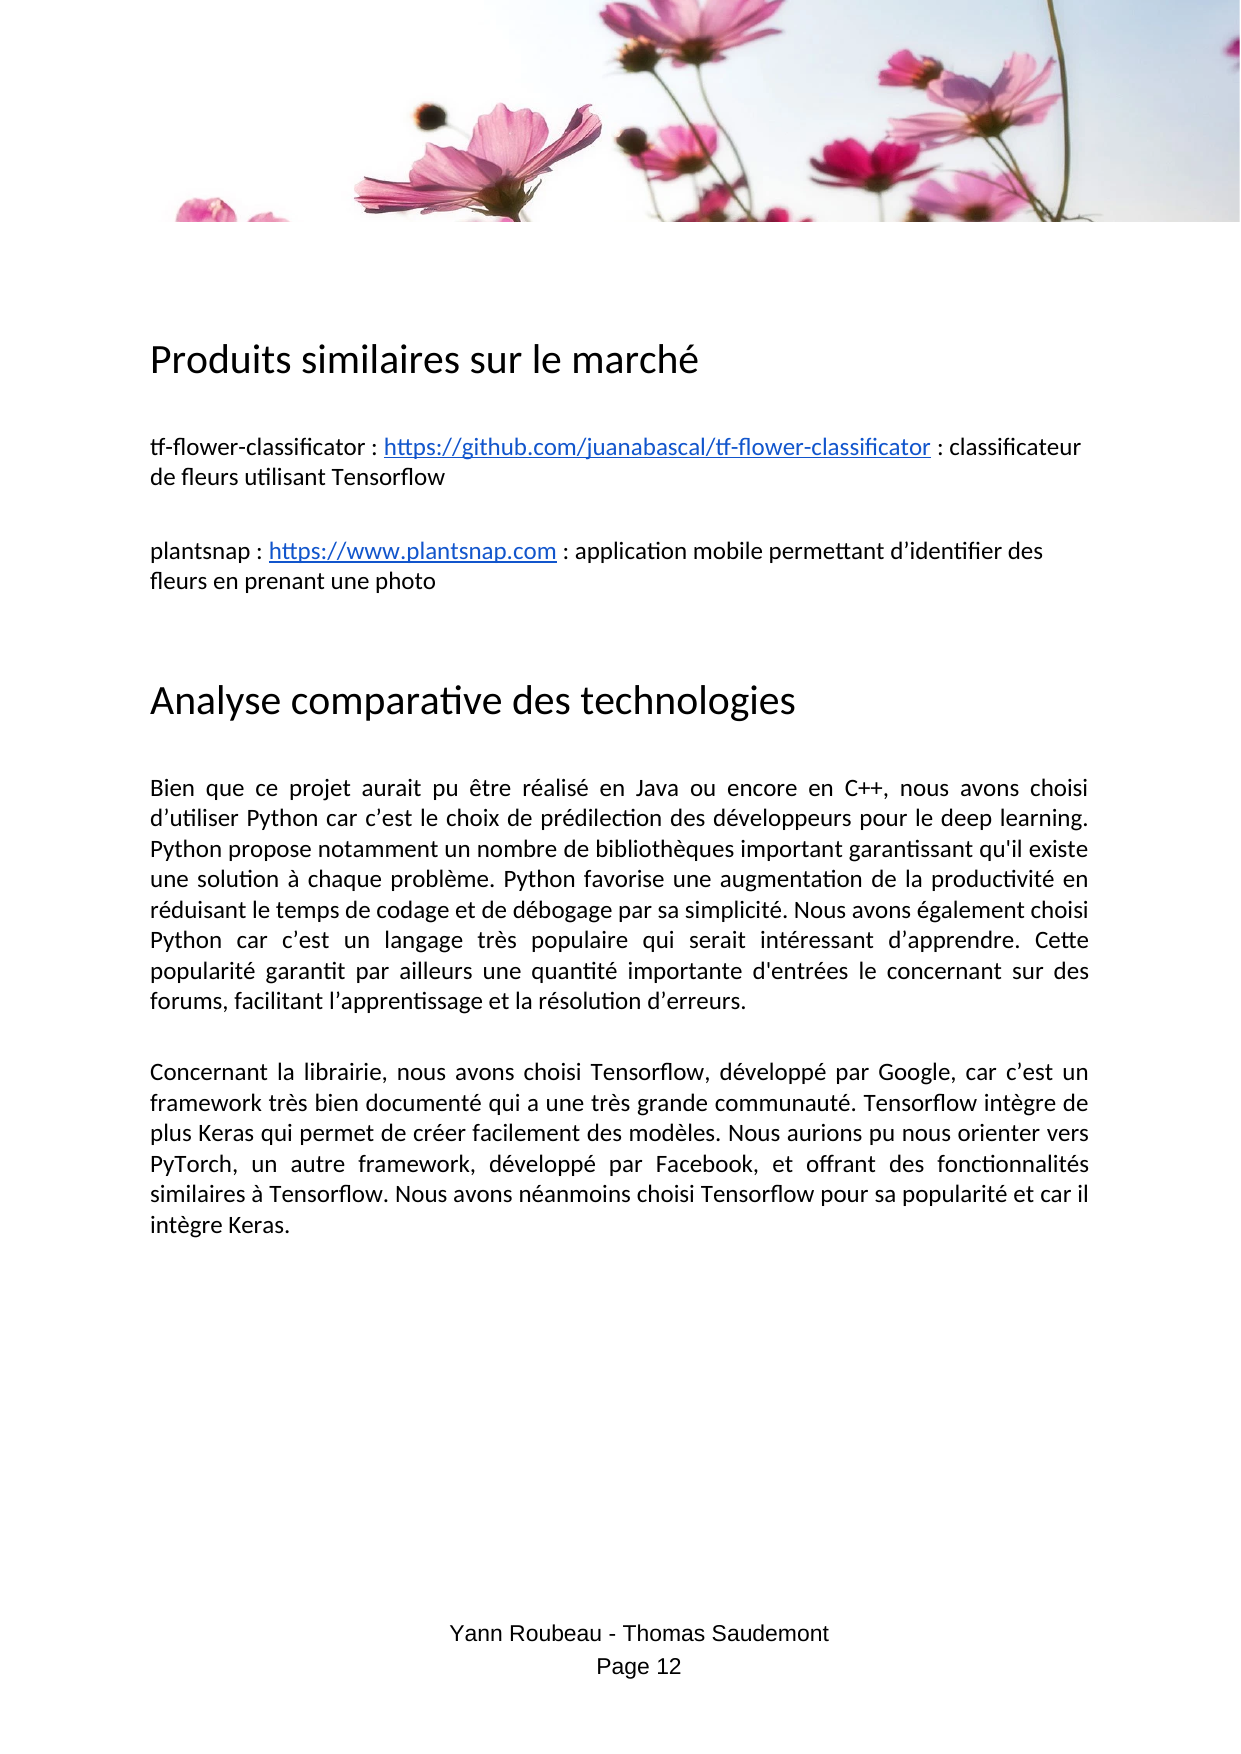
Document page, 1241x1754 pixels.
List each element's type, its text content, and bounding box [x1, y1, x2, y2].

picture [0, 0, 1240, 222]
text tf-flower-classificator : https://github.com/juanabascal/tf-flower-classificator : classificateur de fleurs utilisant Tensorflow [150, 431, 1090, 492]
text Bien que ce projet aurait pu être réalisé en Java ou encore en C++, nous avons choisi d’utiliser Python car c’est le choix de prédilection des développeurs pour le deep learning. Python propose notamment un nombre de bibliothèques important garantissant qu'il existe une solution à chaque problème. Python favorise une augmentation de la productivité en réduisant le temps de codage et de débogage par sa simplicité. Nous avons également choisi Python car c’est un langage très populaire qui serait intéressant d’apprendre. Cette popularité garantit par ailleurs une quantité importante d'entrées le concernant sur des forums, facilitant l’apprentissage et la résolution d’erreurs. [150, 772, 1090, 1016]
text Concernant la librairie, nous avons choisi Tensorflow, développé par Google, car c’est un framework très bien documenté qui a une très grande communauté. Tensorflow intègre de plus Keras qui permet de créer facilement des modèles. Nous aurions pu nous orienter vers PyTorch, un autre framework, développé par Facebook, et offrant des fonctionnalités similaires à Tensorflow. Nous avons néanmoins choisi Tensorflow pour sa popularité et car il intègre Keras. [150, 1057, 1090, 1240]
subtitle Produits similaires sur le marché [150, 333, 1090, 384]
subtitle Analyse comparative des technologies [150, 674, 1090, 725]
text plantsnap : https://www.plantsnap.com : application mobile permettant d’identifier des fleurs en prenant une photo [150, 535, 1090, 596]
